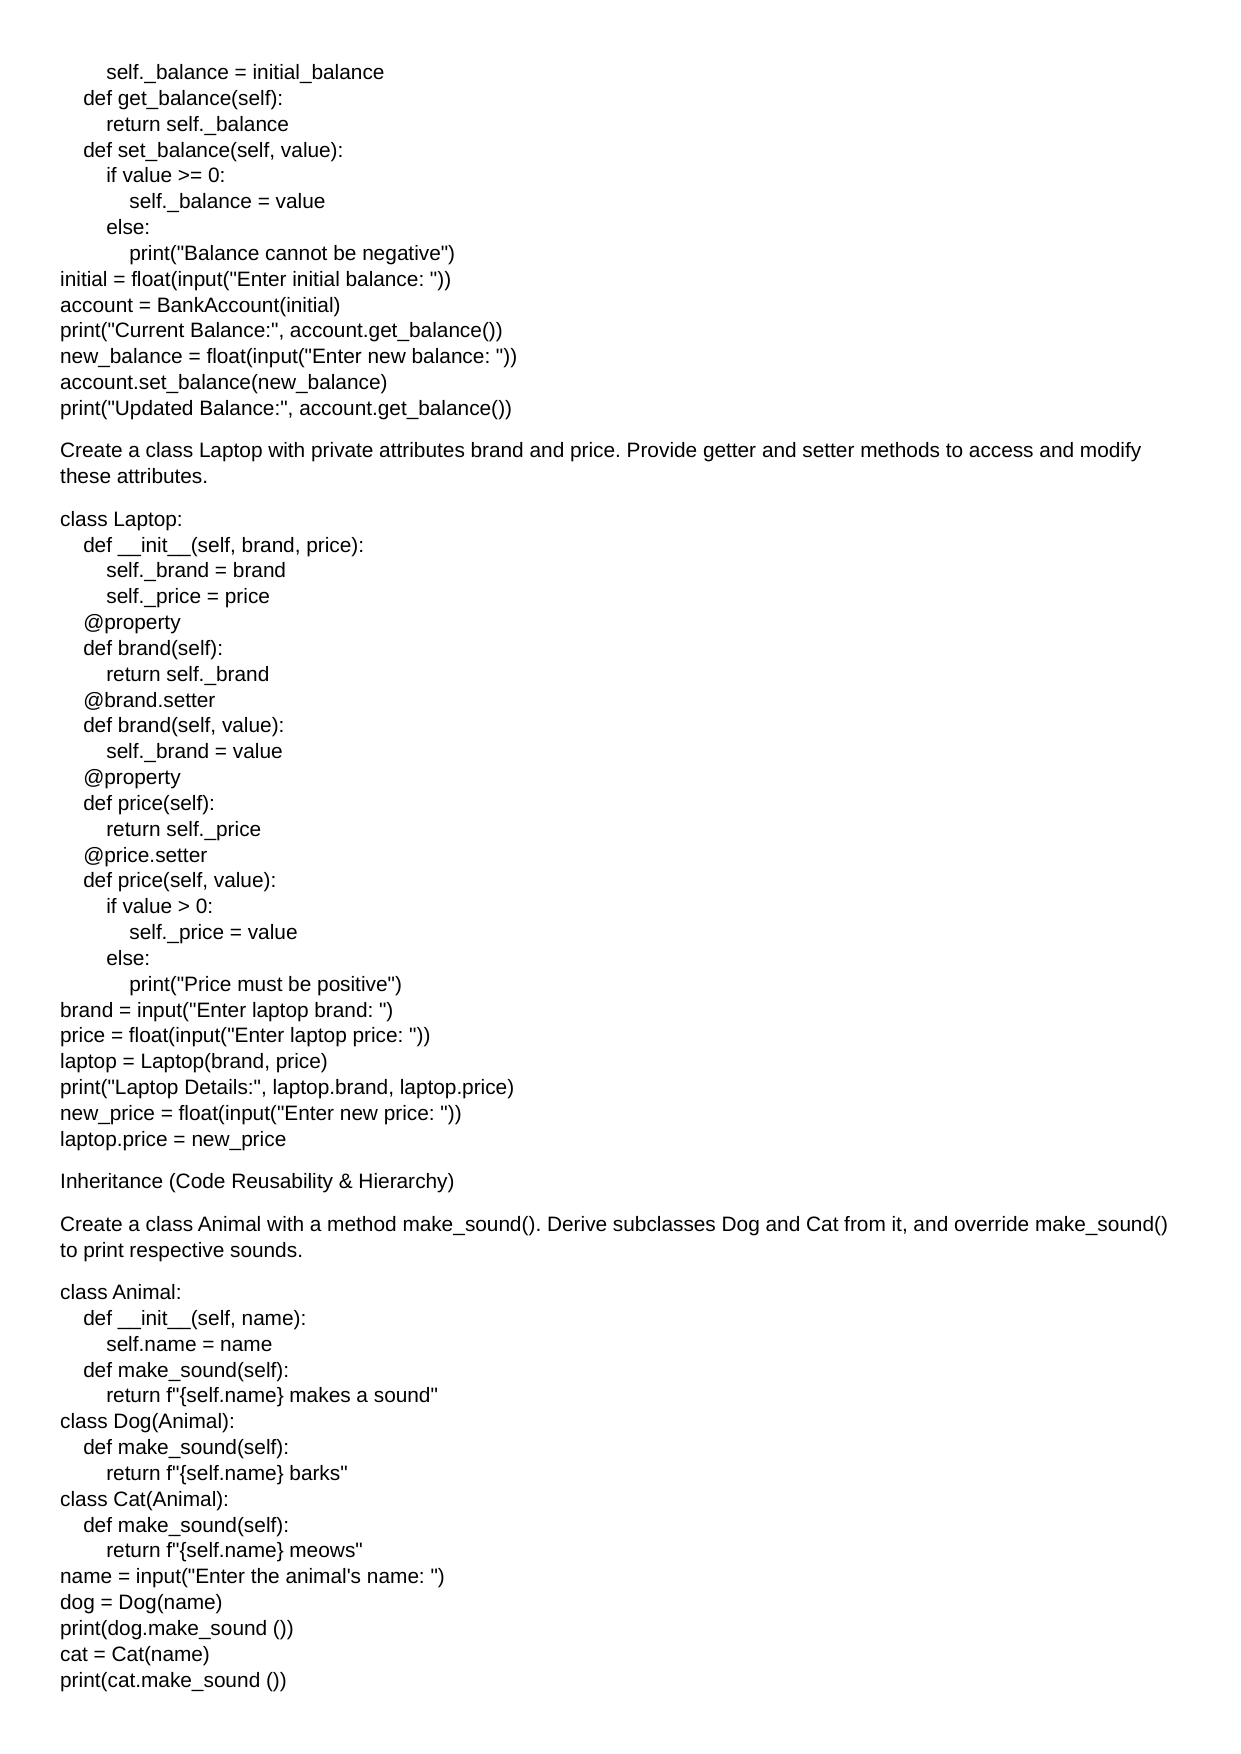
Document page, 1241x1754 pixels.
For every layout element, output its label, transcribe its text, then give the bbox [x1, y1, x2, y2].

text def set_balance(self, value): [60, 137, 1180, 161]
text self._price = value [60, 920, 1180, 944]
text if value >= 0: [60, 163, 1180, 187]
text self._brand = value [60, 739, 1180, 763]
text def price(self): [60, 791, 1180, 815]
text laptop = Laptop(brand, price) [60, 1049, 1180, 1073]
text return f"{self.name} meows" [60, 1538, 1180, 1562]
text price = float(input("Enter laptop price: ")) [60, 1023, 1180, 1047]
text name = input("Enter the animal's name: ") [60, 1564, 1180, 1588]
text account.set_balance(new_balance) [60, 370, 1180, 394]
text @price.setter [60, 842, 1180, 866]
text return f"{self.name} barks" [60, 1461, 1180, 1485]
text print("Current Balance:", account.get_balance()) [60, 318, 1180, 342]
text if value > 0: [60, 894, 1180, 918]
text Create a class Animal with a method make_sound(). Derive subclasses Dog and Cat from it, and override make_sound() to print respective sounds. [60, 1212, 1180, 1261]
text Create a class Laptop with private attributes brand and price. Provide getter and setter methods to access and modify these attributes. [60, 438, 1180, 488]
text def brand(self): [60, 636, 1180, 660]
text print(cat.make_sound ()) [60, 1667, 1180, 1691]
text def get_balance(self): [60, 86, 1180, 110]
text class Animal: [60, 1280, 1180, 1304]
text return self._brand [60, 662, 1180, 686]
text @brand.setter [60, 687, 1180, 711]
text print("Price must be positive") [60, 972, 1180, 996]
text return self._price [60, 817, 1180, 841]
text def make_sound(self): [60, 1512, 1180, 1536]
text self._brand = brand [60, 558, 1180, 582]
text @property [60, 765, 1180, 789]
text class Cat(Animal): [60, 1487, 1180, 1511]
text dog = Dog(name) [60, 1590, 1180, 1614]
text def price(self, value): [60, 868, 1180, 892]
text class Dog(Animal): [60, 1409, 1180, 1433]
text print("Balance cannot be negative") [60, 241, 1180, 265]
text new_price = float(input("Enter new price: ")) [60, 1101, 1180, 1125]
text self.name = name [60, 1332, 1180, 1356]
text self._balance = initial_balance [60, 60, 1180, 84]
text return f"{self.name} makes a sound" [60, 1383, 1180, 1407]
text self._balance = value [60, 189, 1180, 213]
text def __init__(self, brand, price): [60, 532, 1180, 556]
text def brand(self, value): [60, 713, 1180, 737]
text else: [60, 946, 1180, 970]
text Inheritance (Code Reusability & Hierarchy) [60, 1169, 1180, 1193]
text return self._balance [60, 112, 1180, 136]
text def make_sound(self): [60, 1357, 1180, 1381]
text print("Updated Balance:", account.get_balance()) [60, 396, 1180, 420]
text print(dog.make_sound ()) [60, 1616, 1180, 1640]
text self._price = price [60, 584, 1180, 608]
text account = BankAccount(initial) [60, 292, 1180, 316]
text brand = input("Enter laptop brand: ") [60, 997, 1180, 1021]
text laptop.price = new_price [60, 1127, 1180, 1151]
text cat = Cat(name) [60, 1642, 1180, 1666]
text else: [60, 215, 1180, 239]
text new_balance = float(input("Enter new balance: ")) [60, 344, 1180, 368]
text print("Laptop Details:", laptop.brand, laptop.price) [60, 1075, 1180, 1099]
text class Laptop: [60, 507, 1180, 531]
text def make_sound(self): [60, 1435, 1180, 1459]
text initial = float(input("Enter initial balance: ")) [60, 267, 1180, 291]
text def __init__(self, name): [60, 1306, 1180, 1330]
text @property [60, 610, 1180, 634]
